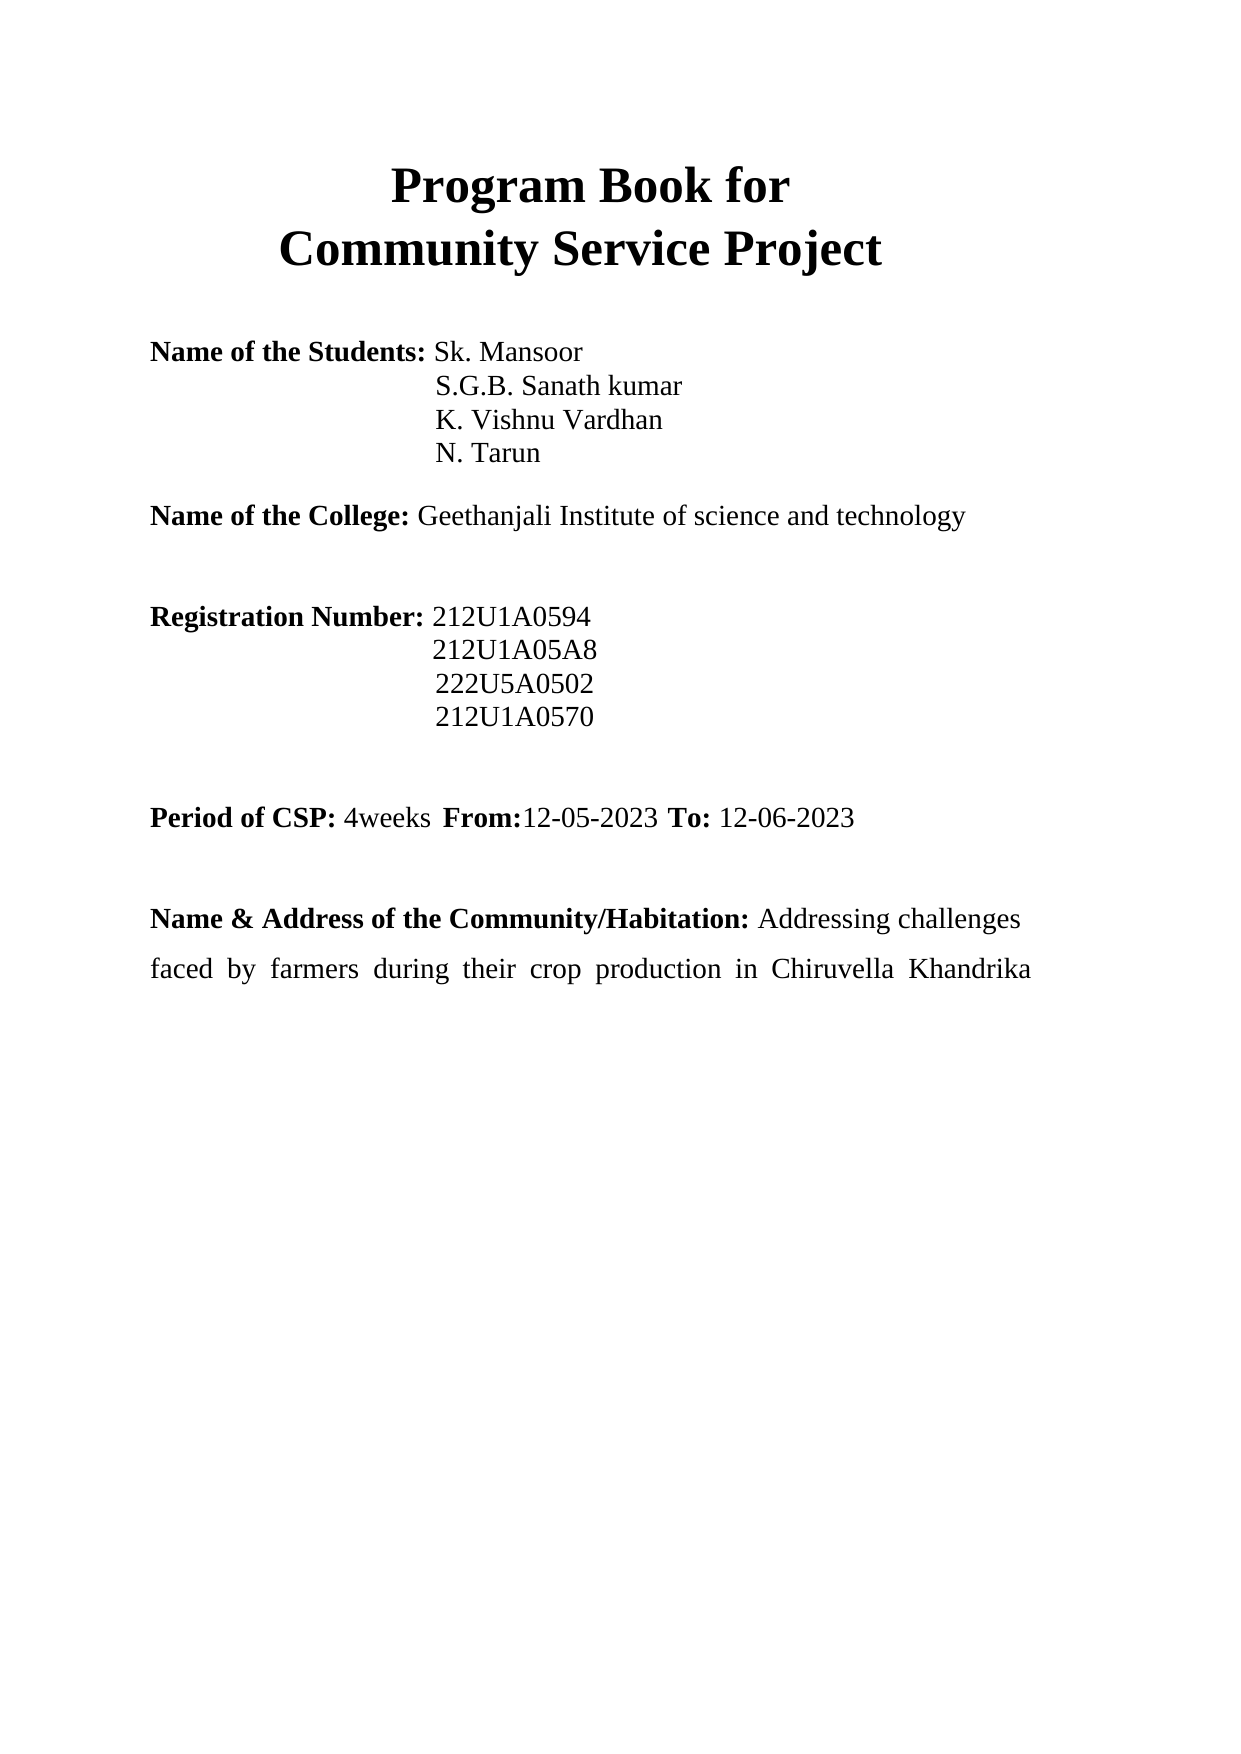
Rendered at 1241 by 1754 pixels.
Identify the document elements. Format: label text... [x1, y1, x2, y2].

text 212U1A05A8 [432, 633, 1144, 666]
text Program Book for Community Service Project [278, 154, 1041, 277]
subtitle 222U5A0502 [435, 666, 1144, 700]
text 212U1A0570 [435, 700, 1144, 733]
text Name of the Students: Sk. Mansoor [150, 335, 1144, 368]
text Name & Address of the Community/Habitation: Addressing challenges faced by farmers during their crop production in Chiruvella Khandrika [150, 901, 1041, 984]
text K. Vishnu Vardhan [435, 402, 1144, 436]
subtitle N. Tarun [435, 436, 1144, 469]
text Registration Number: 212U1A0594 [150, 599, 1144, 633]
text Name of the College: Geethanjali Institute of science and technology [150, 498, 1144, 531]
text Period of CSP: 4weeks From:12-05-2023 To: 12-06-2023 [150, 801, 1144, 834]
subtitle S.G.B. Sanath kumar [435, 368, 1144, 402]
